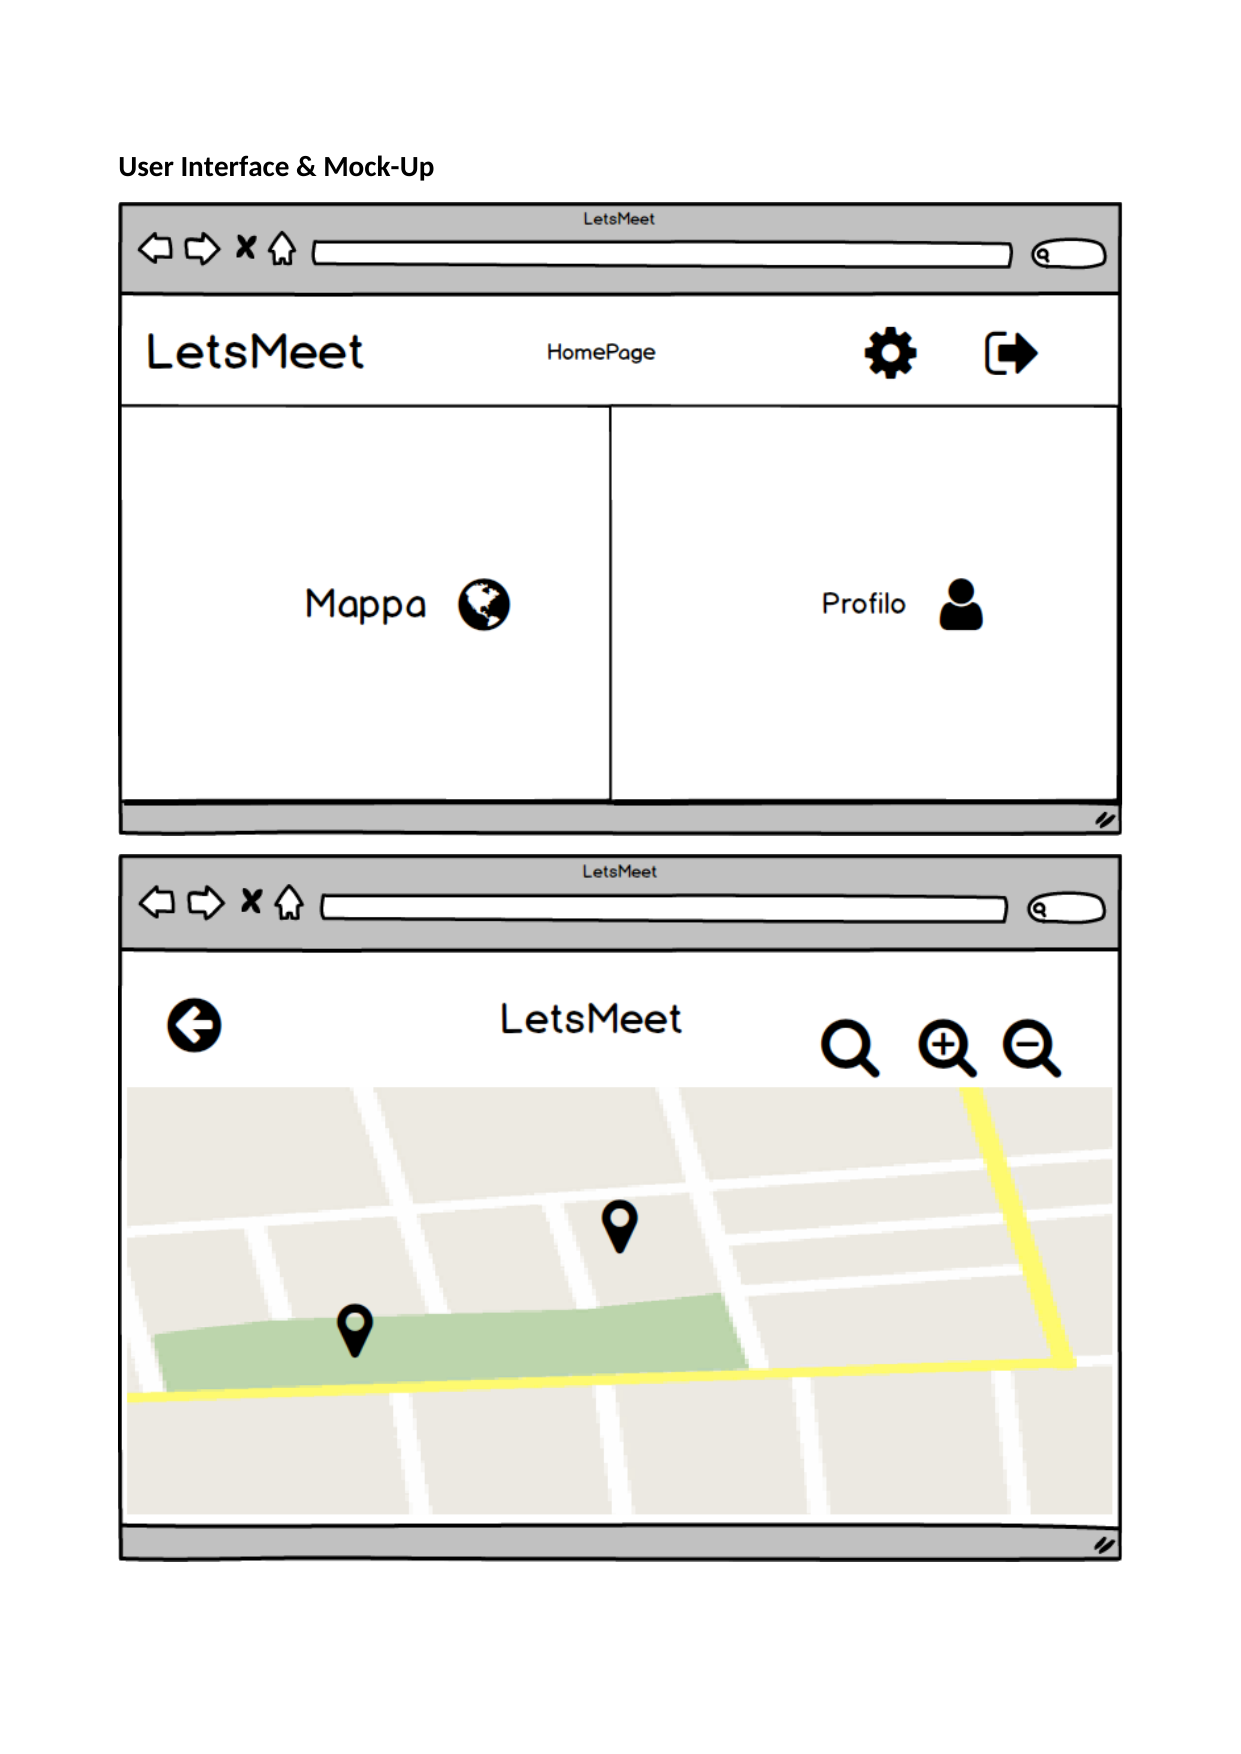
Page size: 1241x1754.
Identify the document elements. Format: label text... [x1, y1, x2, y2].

picture [118, 854, 1123, 1562]
picture [118, 202, 1123, 836]
text User Interface & Mock-Up [118, 148, 1122, 183]
